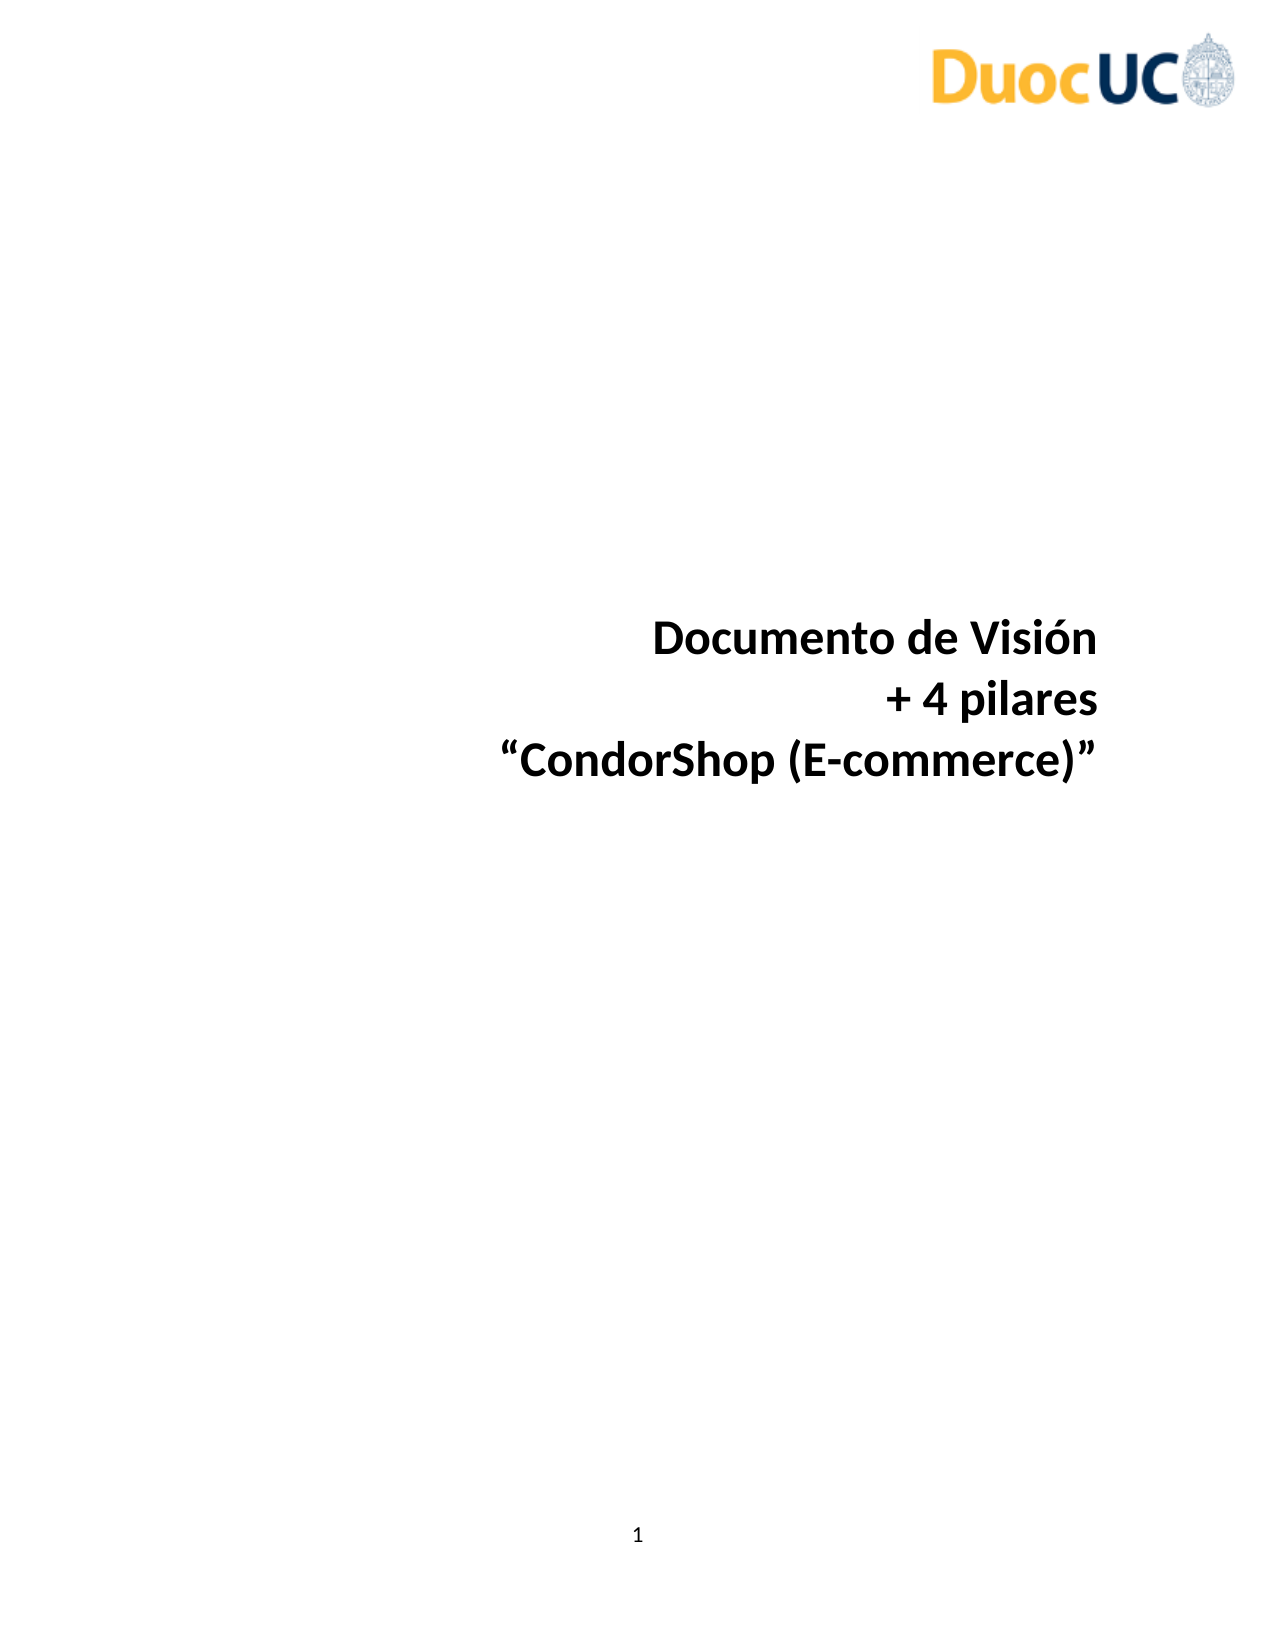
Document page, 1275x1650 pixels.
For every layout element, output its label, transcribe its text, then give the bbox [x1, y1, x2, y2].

picture [918, 26, 1246, 114]
text “CondorShop (E-commerce)” [177, 728, 1098, 789]
text + 4 pilares [325, 667, 1098, 728]
text Documento de Visión [325, 606, 1098, 667]
